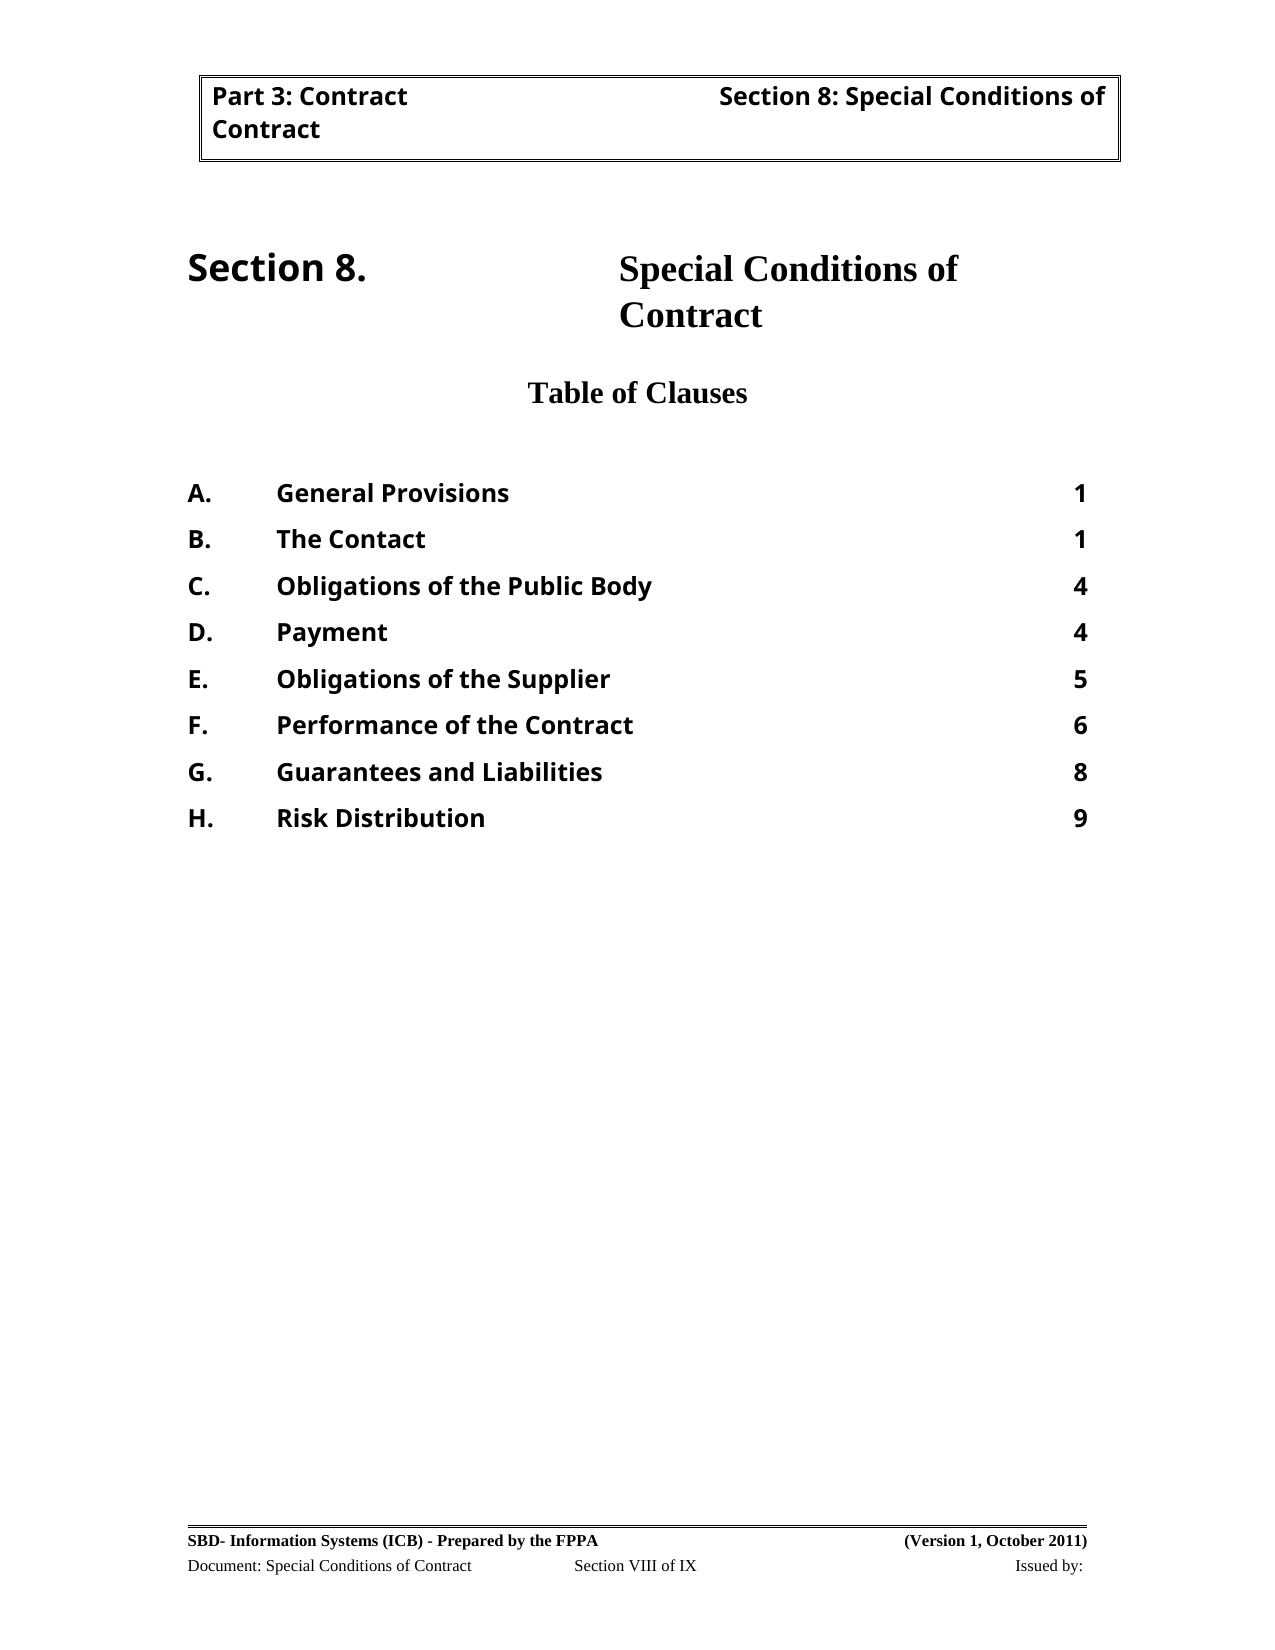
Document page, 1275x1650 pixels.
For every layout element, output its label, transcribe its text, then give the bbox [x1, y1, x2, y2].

text F. Performance of the Contract 6 [187, 708, 1087, 742]
text Special Conditions of Contract [187, 241, 1087, 335]
text C. Obligations of the Public Body 4 [187, 568, 1087, 602]
text G. Guarantees and Liabilities 8 [187, 754, 1087, 789]
text A. General Provisions 1 [187, 475, 1087, 509]
text Table of Clauses [187, 374, 1087, 410]
text H. Risk Distribution 9 [187, 801, 1087, 835]
text E. Obligations of the Supplier 5 [187, 661, 1087, 696]
text B. The Contact 1 [187, 522, 1087, 556]
text D. Payment 4 [187, 615, 1087, 649]
